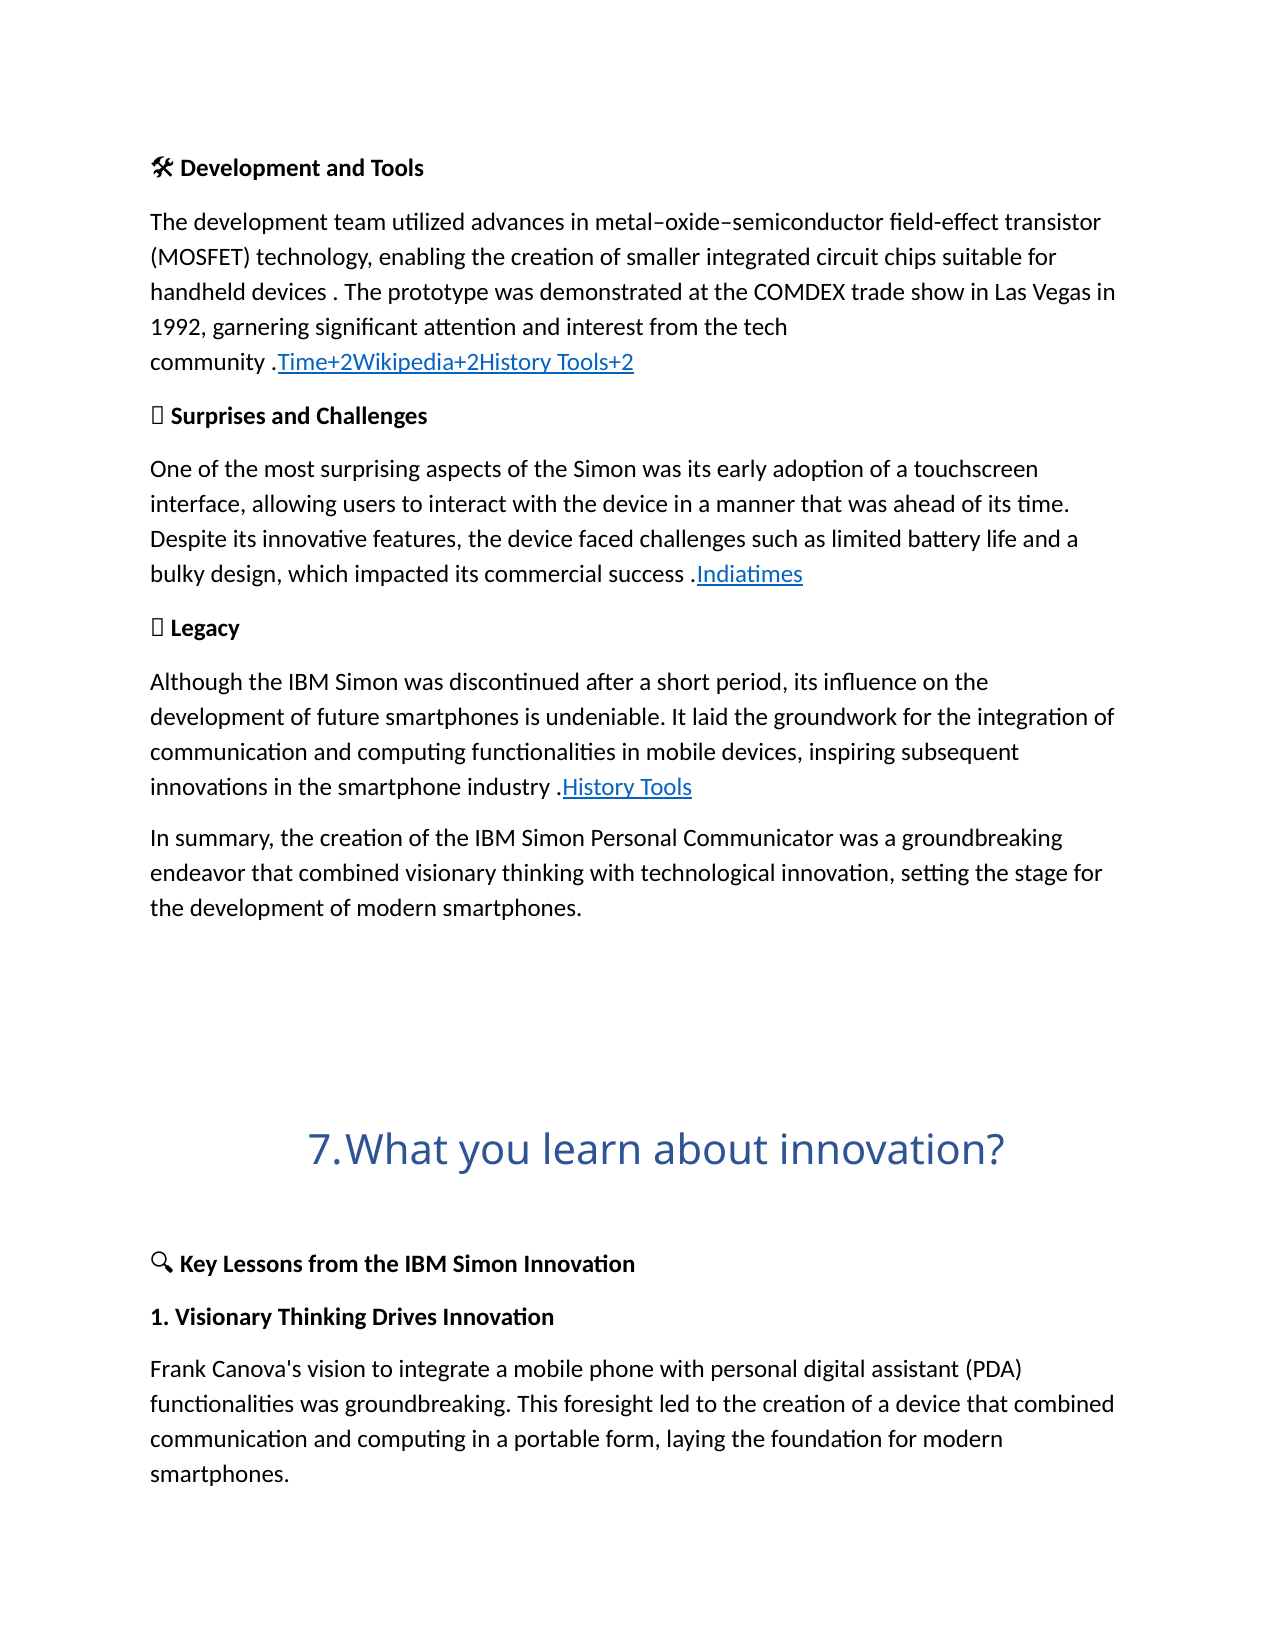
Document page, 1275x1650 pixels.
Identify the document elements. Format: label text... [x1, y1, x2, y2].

text One of the most surprising aspects of the Simon was its early adoption of a touchscreen interface, allowing users to interact with the device in a manner that was ahead of its time. Despite its innovative features, the device faced challenges such as limited battery life and a bulky design, which impacted its commercial success .Indiatimes [150, 453, 1125, 589]
subtitle What you learn about innovation? [187, 1120, 1125, 1177]
text 📱 Surprises and Challenges [150, 397, 1125, 432]
text 🌟 Legacy [150, 610, 1125, 644]
text 🛠️ Development and Tools [150, 150, 1125, 184]
text The development team utilized advances in metal–oxide–semiconductor field-effect transistor (MOSFET) technology, enabling the creation of smaller integrated circuit chips suitable for handheld devices . The prototype was demonstrated at the COMDEX trade show in Las Vegas in 1992, garnering significant attention and interest from the tech community .Time+2Wikipedia+2History Tools+2 [150, 206, 1125, 376]
text 1. Visionary Thinking Drives Innovation [150, 1301, 1125, 1332]
text Although the IBM Simon was discontinued after a short period, its influence on the development of future smartphones is undeniable. It laid the groundwork for the integration of communication and computing functionalities in mobile devices, inspiring subsequent innovations in the smartphone industry .History Tools [150, 666, 1125, 801]
text 🔍 Key Lessons from the IBM Simon Innovation [150, 1245, 1125, 1279]
text Frank Canova's vision to integrate a mobile phone with personal digital assistant (PDA) functionalities was groundbreaking. This foresight led to the creation of a device that combined communication and computing in a portable form, laying the foundation for modern smartphones. [150, 1353, 1125, 1488]
text In summary, the creation of the IBM Simon Personal Communicator was a groundbreaking endeavor that combined visionary thinking with technological innovation, setting the stage for the development of modern smartphones. [150, 822, 1125, 923]
